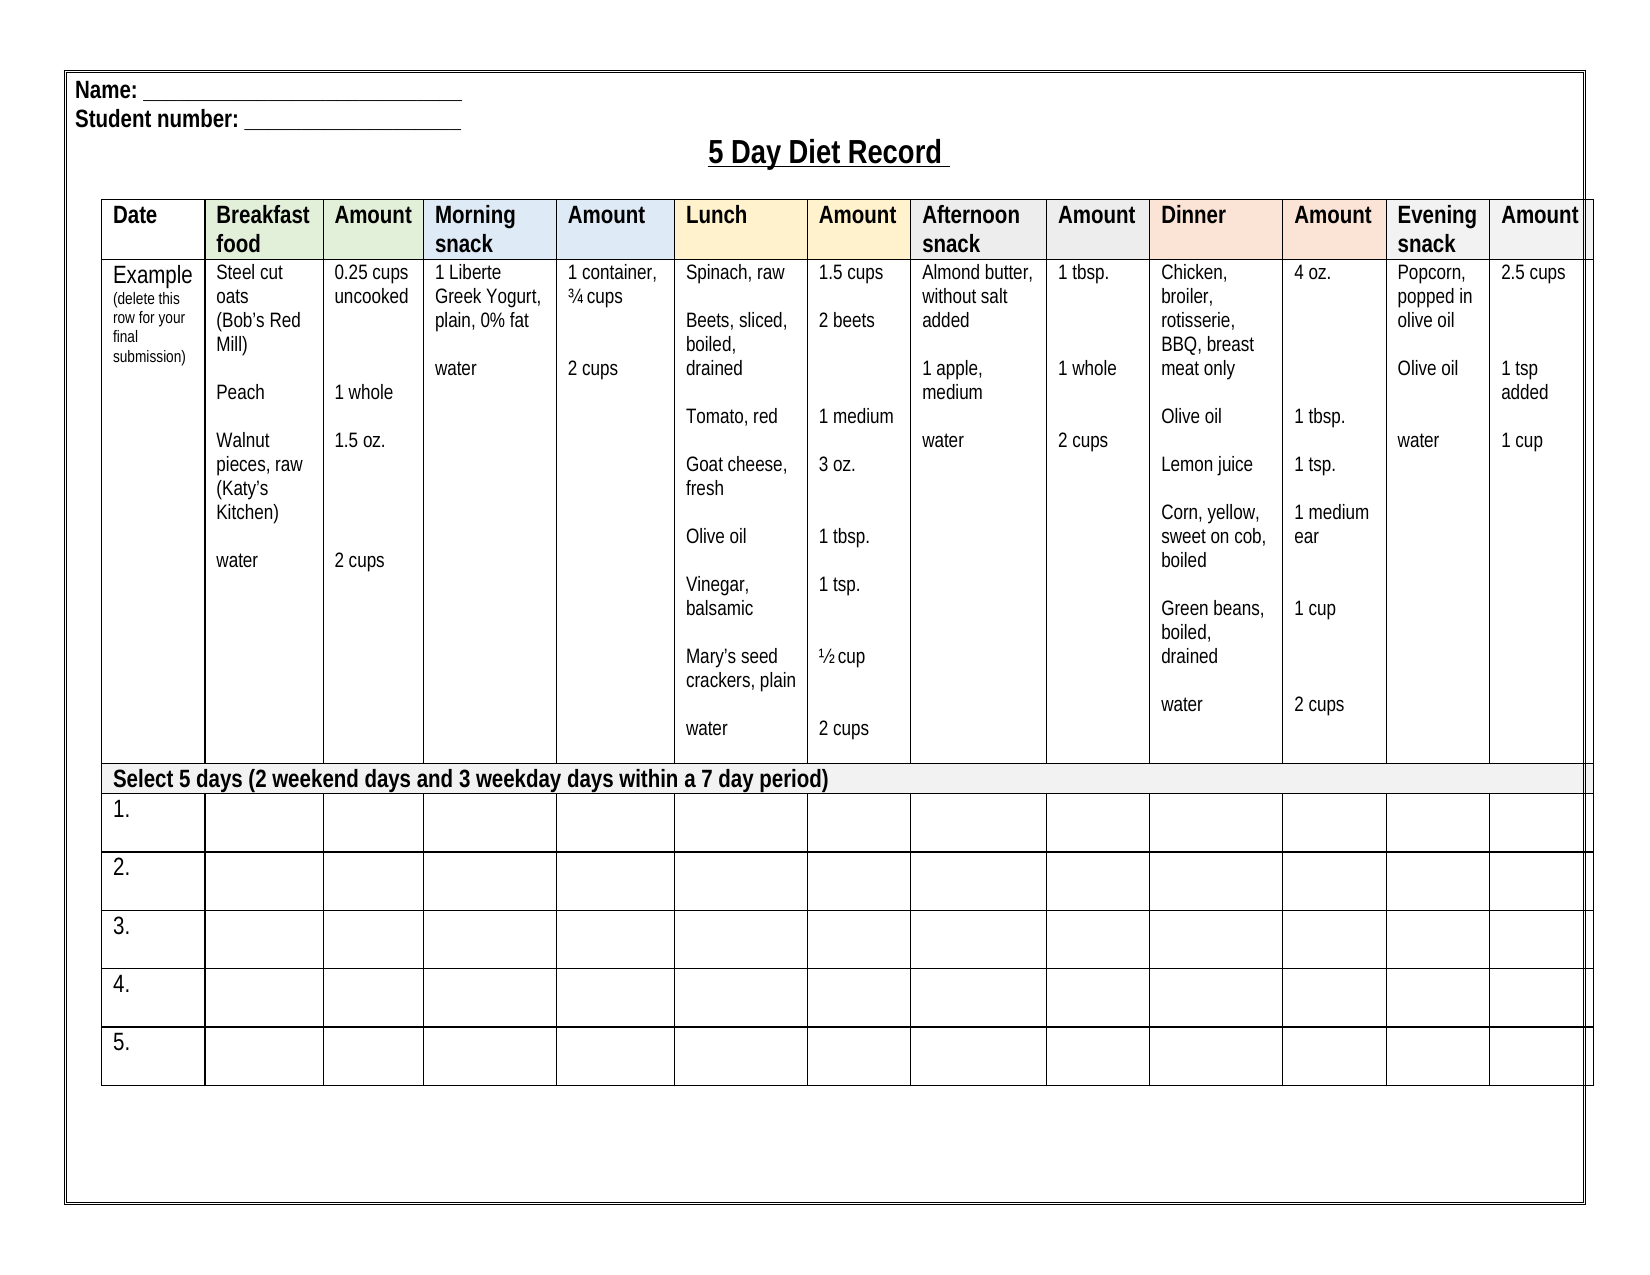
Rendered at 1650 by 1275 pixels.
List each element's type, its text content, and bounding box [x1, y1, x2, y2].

text Name: ____________________________ [75, 75, 1575, 104]
table_cell [324, 794, 423, 851]
table_cell [1490, 794, 1583, 851]
table_cell 1 Liberte Greek Yogurt, plain, 0% fat water [424, 260, 556, 763]
table_cell [206, 1028, 323, 1085]
table_cell [808, 1028, 910, 1085]
table_cell [808, 911, 910, 968]
table_cell [1150, 911, 1282, 968]
table_cell Spinach, raw Beets, sliced, boiled, drained Tomato, red Goat cheese, fresh Olive oil Vinegar, balsamic Mary’s seed crackers, plain water [675, 260, 807, 763]
table_cell [675, 969, 807, 1026]
table_cell [206, 911, 323, 968]
table_header Date [102, 200, 204, 259]
table_cell [1490, 969, 1583, 1026]
table_cell [424, 911, 556, 968]
table_cell [1150, 969, 1282, 1026]
table_cell [206, 853, 323, 910]
table_header Morning snack [424, 200, 556, 259]
table_cell [911, 1028, 1046, 1085]
table_cell [206, 969, 323, 1026]
table_cell [675, 853, 807, 910]
table_cell [557, 853, 674, 910]
table_cell [675, 911, 807, 968]
table_cell [1586, 794, 1593, 851]
table_cell Steel cut oats (Bob’s Red Mill) Peach Walnut pieces, raw (Katy’s Kitchen) water [206, 260, 323, 763]
table_cell [1283, 969, 1386, 1026]
text 5 Day Diet Record [75, 132, 1575, 171]
table_cell 1. [102, 794, 204, 851]
table_cell 1 tbsp. 1 whole 2 cups [1047, 260, 1149, 763]
table_cell [675, 1028, 807, 1085]
table_cell 1 container, ¾ cups 2 cups [557, 260, 674, 763]
table_cell [557, 911, 674, 968]
table_cell [324, 969, 423, 1026]
text Student number: ___________________ [75, 104, 1575, 132]
table_cell [1283, 911, 1386, 968]
table_header Dinner [1150, 200, 1282, 259]
table_header Amount [808, 200, 910, 259]
table_cell [1283, 794, 1386, 851]
table_cell [206, 794, 323, 851]
table_cell [1387, 1028, 1489, 1085]
table_cell [1490, 911, 1583, 968]
table_cell [675, 794, 807, 851]
table_cell [1586, 969, 1593, 1026]
table_cell [1047, 794, 1149, 851]
table_cell 4 oz. 1 tbsp. 1 tsp. 1 medium ear 1 cup 2 cups [1283, 260, 1386, 763]
table_cell [911, 969, 1046, 1026]
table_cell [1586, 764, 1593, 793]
table_cell [1150, 794, 1282, 851]
table_header Afternoon snack [911, 200, 1046, 259]
table_cell 2. [102, 853, 204, 910]
table_cell [557, 969, 674, 1026]
table_cell Almond butter, without salt added 1 apple, medium water [911, 260, 1046, 763]
table_cell [1150, 853, 1282, 910]
table_cell Example (delete this row for your final submission) [102, 260, 204, 763]
table_cell [1283, 1028, 1386, 1085]
table_cell [324, 853, 423, 910]
table_cell 0.25 cups uncooked 1 whole 1.5 oz. 2 cups [324, 260, 423, 763]
table_cell [424, 969, 556, 1026]
table_cell [808, 969, 910, 1026]
table_cell [1490, 1028, 1583, 1085]
table_cell [1387, 911, 1489, 968]
table_cell [1387, 794, 1489, 851]
table_cell [1283, 853, 1386, 910]
table_cell [424, 853, 556, 910]
table_header Amount [557, 200, 674, 259]
table_cell Select 5 days (2 weekend days and 3 weekday days within a 7 day period) [102, 764, 1583, 793]
table_cell [324, 1028, 423, 1085]
table_cell [1387, 853, 1489, 910]
table_cell [808, 794, 910, 851]
table_cell 5. [102, 1028, 204, 1085]
table_cell [1586, 1028, 1593, 1085]
table_cell [808, 853, 910, 910]
table_cell [1047, 969, 1149, 1026]
table_header Evening snack [1387, 200, 1489, 259]
table_header Lunch [675, 200, 807, 259]
table_cell Popcorn, popped in olive oil Olive oil water [1387, 260, 1489, 763]
table_cell [424, 794, 556, 851]
table_header Amount [1047, 200, 1149, 259]
table_cell [1586, 911, 1593, 968]
table_cell [557, 794, 674, 851]
table_cell [557, 1028, 674, 1085]
table_cell [911, 794, 1046, 851]
table_header Breakfast food [206, 200, 323, 259]
table_header Amount [324, 200, 423, 259]
table_header Amount [1283, 200, 1386, 259]
table_cell [1586, 853, 1593, 910]
table_cell 3. [102, 911, 204, 968]
table_header Amount [1490, 200, 1583, 259]
table_cell [1490, 853, 1583, 910]
table_cell 4. [102, 969, 204, 1026]
table_cell 2.5 cups 1 tsp added 1 cup [1490, 260, 1583, 763]
table_cell [1047, 911, 1149, 968]
table_cell [324, 911, 423, 968]
table_cell [424, 1028, 556, 1085]
table_cell Chicken, broiler, rotisserie, BBQ, breast meat only Olive oil Lemon juice Corn, yellow, sweet on cob, boiled Green beans, boiled, drained water [1150, 260, 1282, 763]
table_cell [1387, 969, 1489, 1026]
table_cell [911, 853, 1046, 910]
table_cell [911, 911, 1046, 968]
table_cell [1150, 1028, 1282, 1085]
table_cell [1047, 1028, 1149, 1085]
table_cell 1.5 cups 2 beets 1 medium 3 oz. 1 tbsp. 1 tsp. ½ cup 2 cups [808, 260, 910, 763]
table_cell [1047, 853, 1149, 910]
